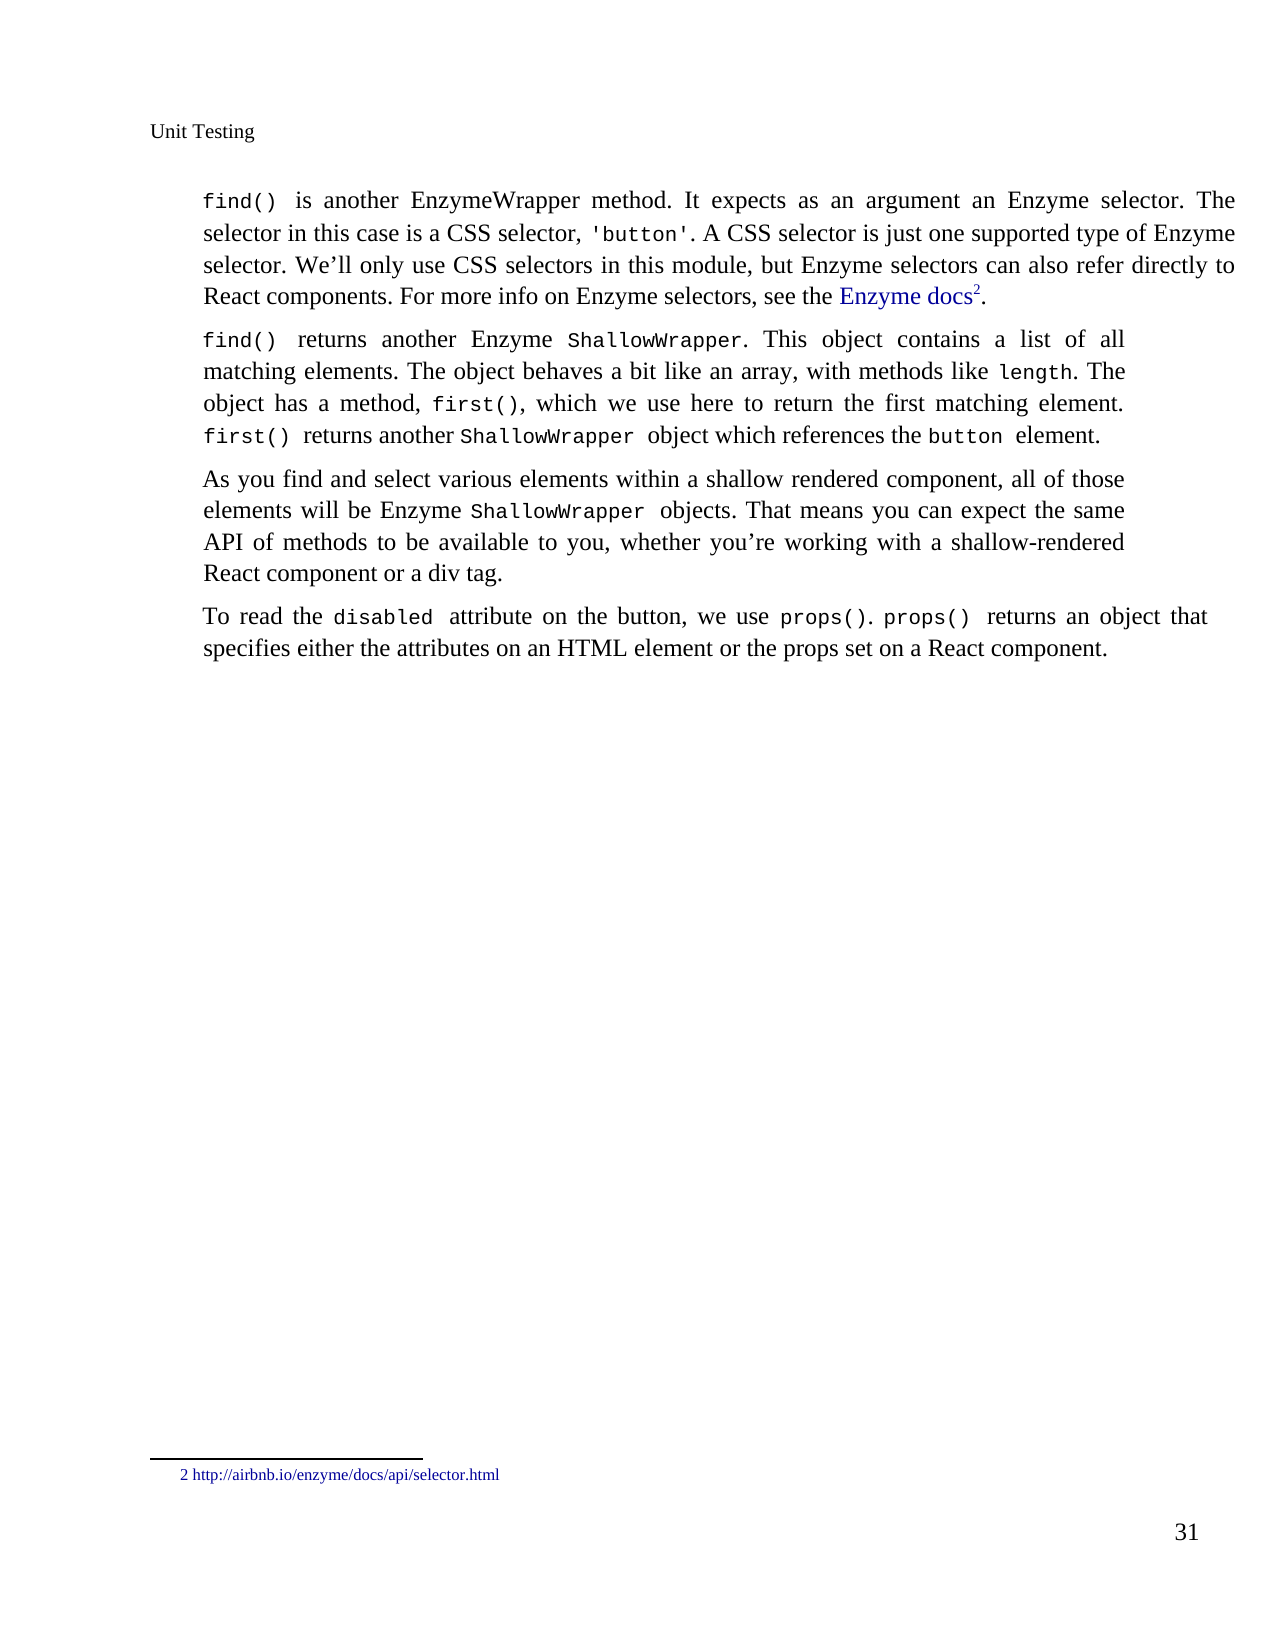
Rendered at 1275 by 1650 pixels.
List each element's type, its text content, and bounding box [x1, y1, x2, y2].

text As you find and select various elements within a shallow rendered component, all of those elements will be Enzyme ShallowWrapper objects. That means you can expect the same API of methods to be available to you, whether you’re working with a shallow-rendered React component or a div tag. [202, 464, 1126, 587]
text find() returns another Enzyme ShallowWrapper. This object contains a list of all matching elements. The object behaves a bit like an array, with methods like length. The object has a method, first(), which we use here to return the first matching element. first() returns another ShallowWrapper object which references the button element. [202, 324, 1125, 450]
text find() is another EnzymeWrapper method. It expects as an argument an Enzyme selector. The selector in this case is a CSS selector, 'button'. A CSS selector is just one supported type of Enzyme selector. We’ll only use CSS selectors in this module, but Enzyme selectors can also refer directly to React components. For more info on Enzyme selectors, see the Enzyme docs. [202, 186, 1237, 310]
text To read the disabled attribute on the button, we use props(). props() returns an object that specifies either the attributes on an HTML element or the props set on a React component. [202, 601, 1208, 662]
